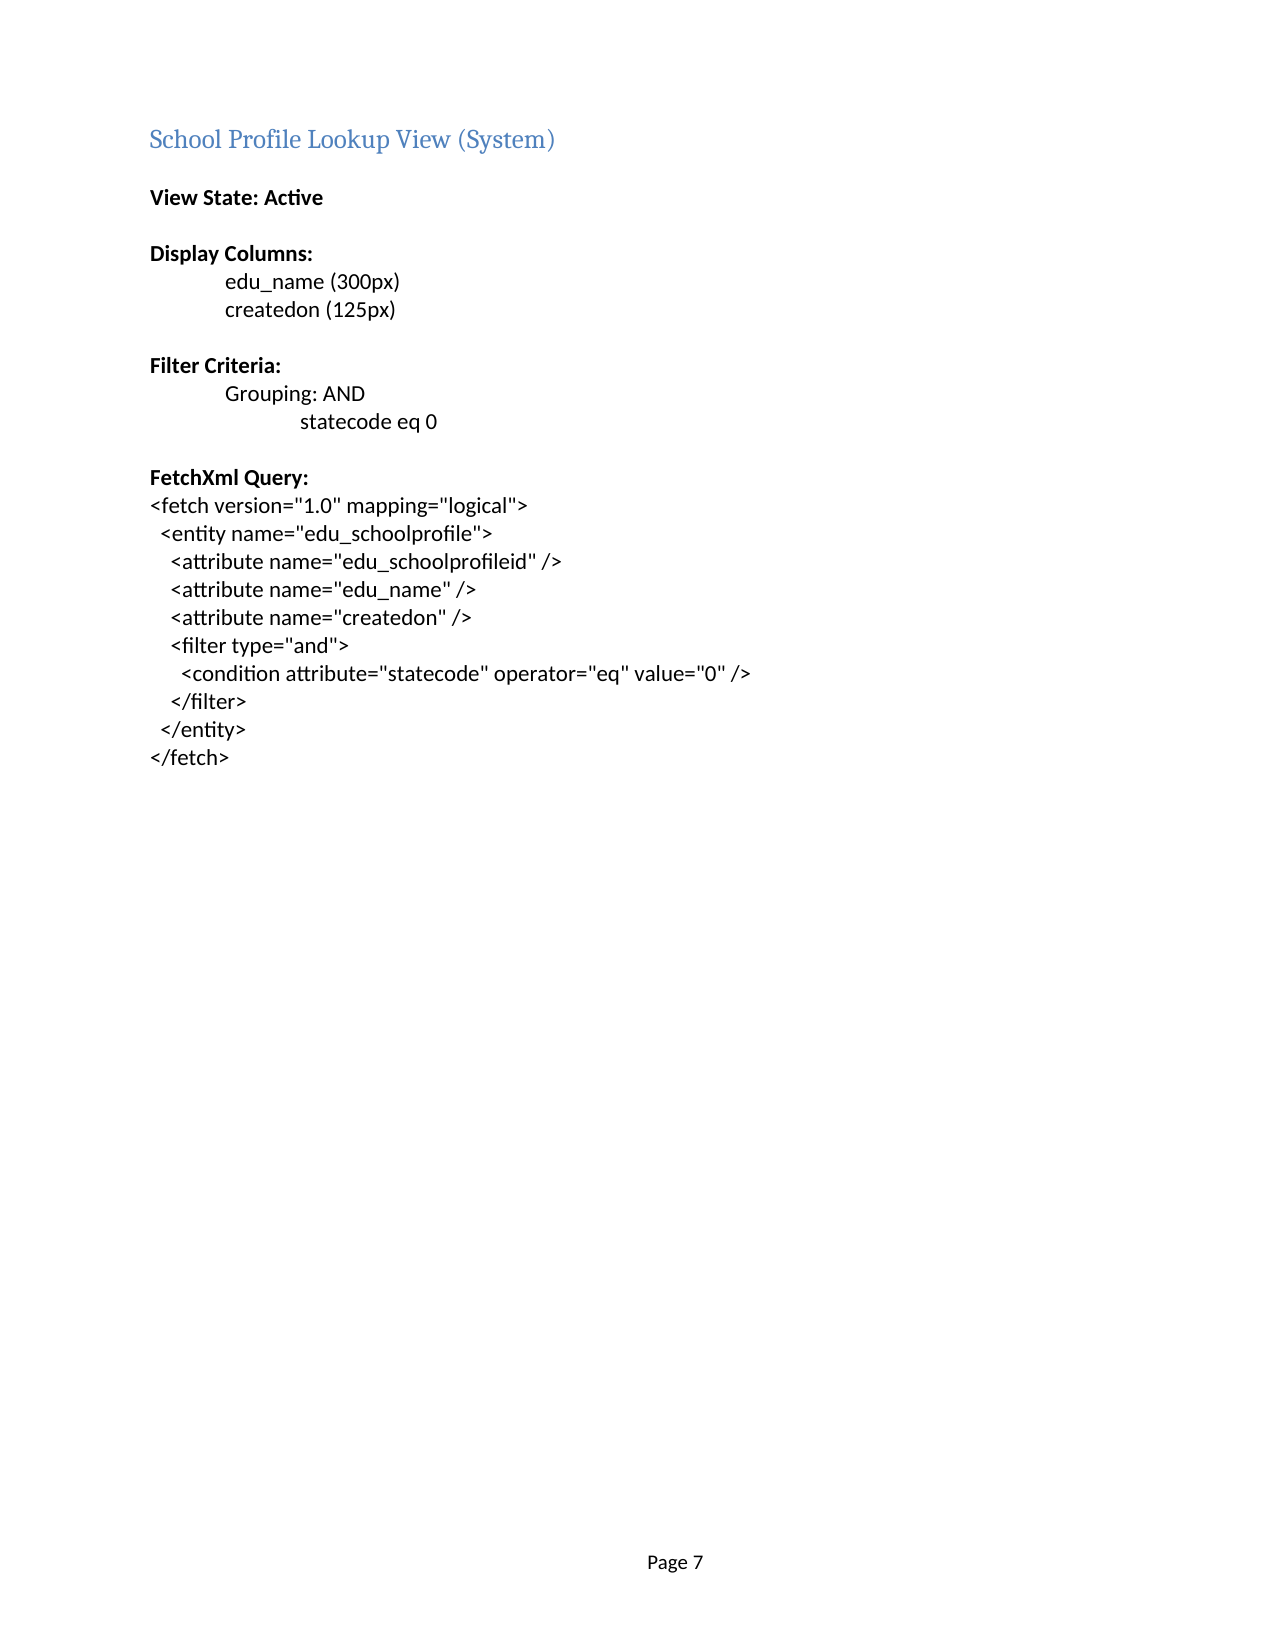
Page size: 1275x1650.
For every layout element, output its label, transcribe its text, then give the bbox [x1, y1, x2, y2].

text <filter type="and"> [150, 631, 1200, 659]
text </filter> [150, 687, 1200, 715]
text <attribute name="edu_name" /> [150, 575, 1200, 603]
text Display Columns: [150, 239, 1200, 267]
text statecode eq 0 [150, 407, 1200, 435]
text <condition attribute="statecode" operator="eq" value="0" /> [150, 659, 1200, 687]
text <attribute name="createdon" /> [150, 603, 1200, 631]
text createdon (125px) [150, 295, 1200, 323]
text </entity> [150, 715, 1200, 743]
subtitle School Profile Lookup View (System) [150, 124, 1200, 155]
text </fetch> [150, 743, 1200, 771]
text FetchXml Query: [150, 463, 1200, 491]
text <attribute name="edu_schoolprofileid" /> [150, 547, 1200, 575]
text Grouping: AND [150, 379, 1200, 407]
text edu_name (300px) [150, 267, 1200, 295]
text Filter Criteria: [150, 351, 1200, 379]
text <entity name="edu_schoolprofile"> [150, 519, 1200, 547]
text View State: Active [150, 183, 1200, 211]
text <fetch version="1.0" mapping="logical"> [150, 491, 1200, 519]
